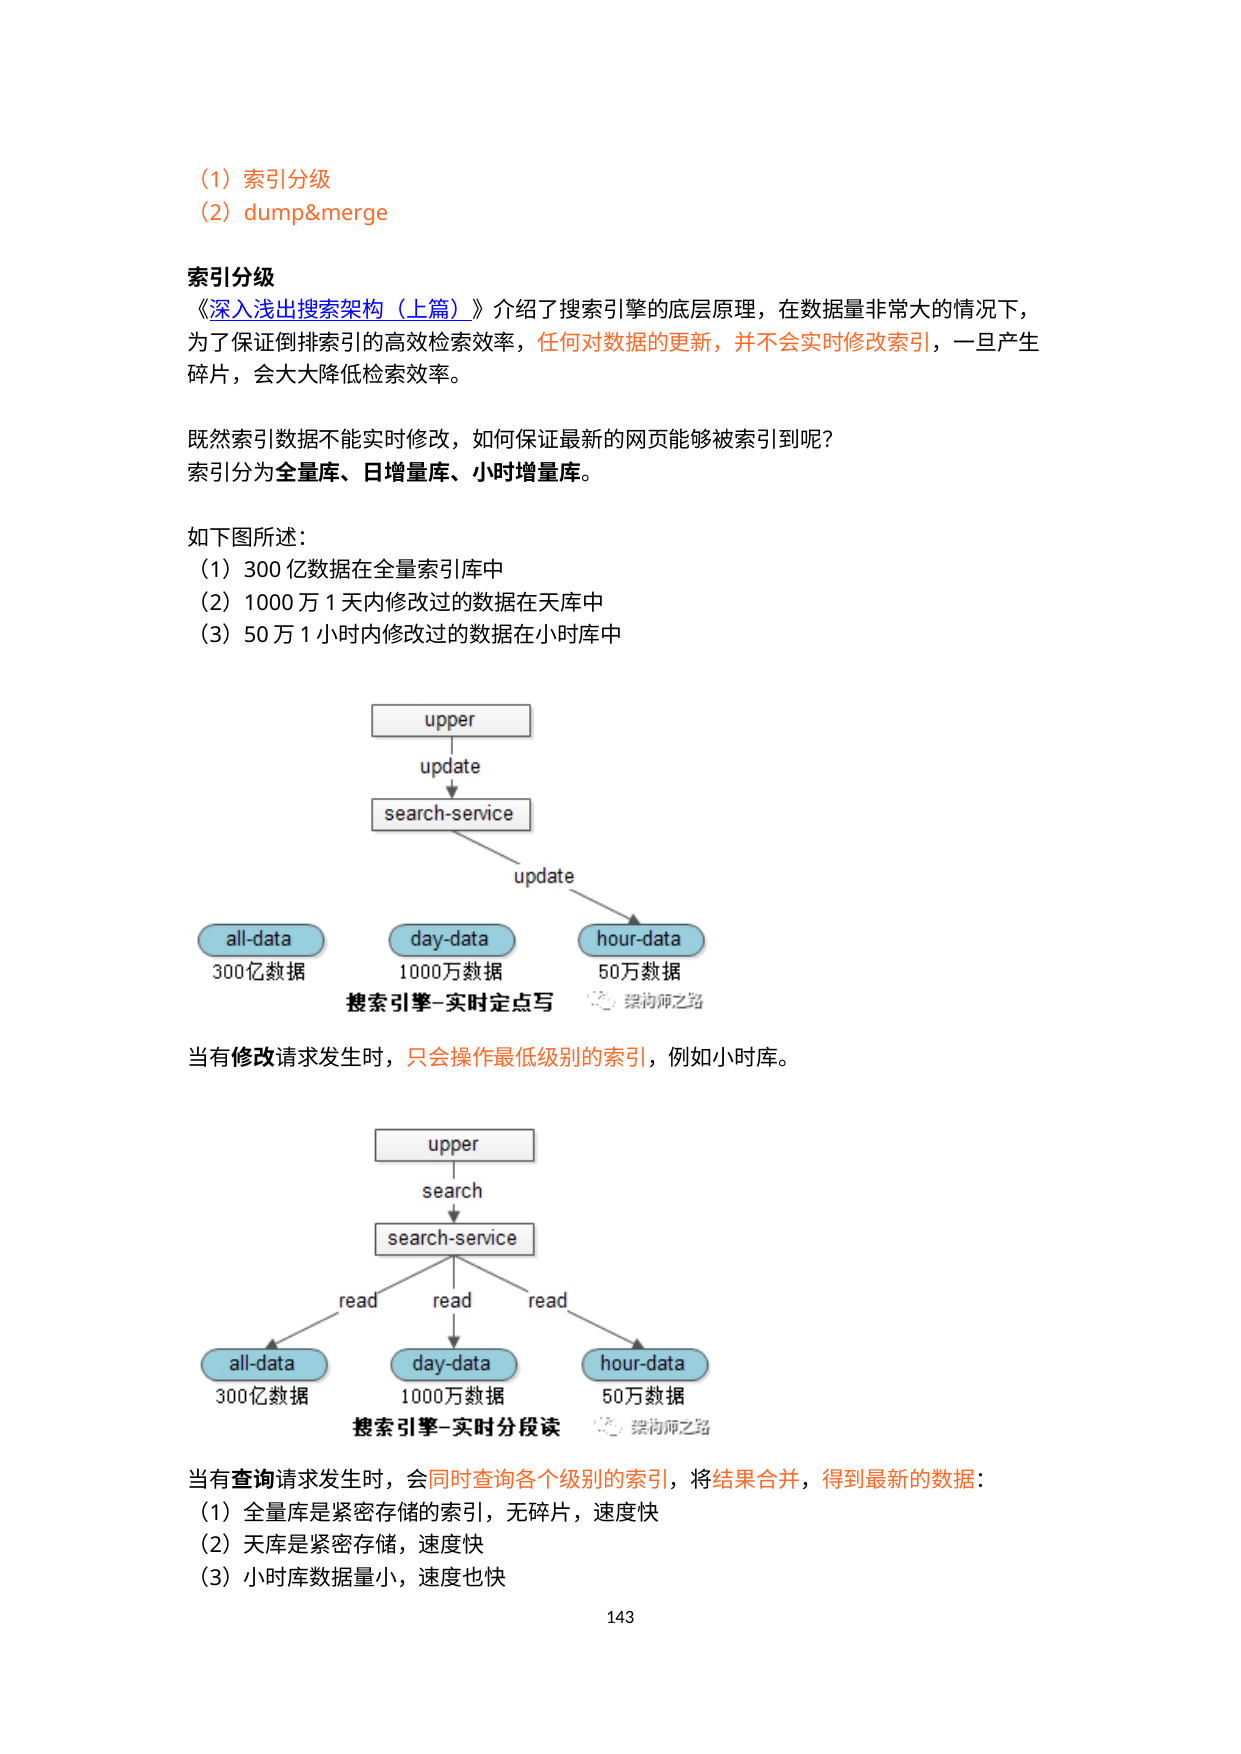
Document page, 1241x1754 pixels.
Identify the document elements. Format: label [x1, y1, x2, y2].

picture [187, 1115, 725, 1452]
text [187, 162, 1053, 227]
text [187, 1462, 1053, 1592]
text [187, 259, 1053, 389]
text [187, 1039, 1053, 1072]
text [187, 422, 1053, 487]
picture [187, 695, 719, 1026]
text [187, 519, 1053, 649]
